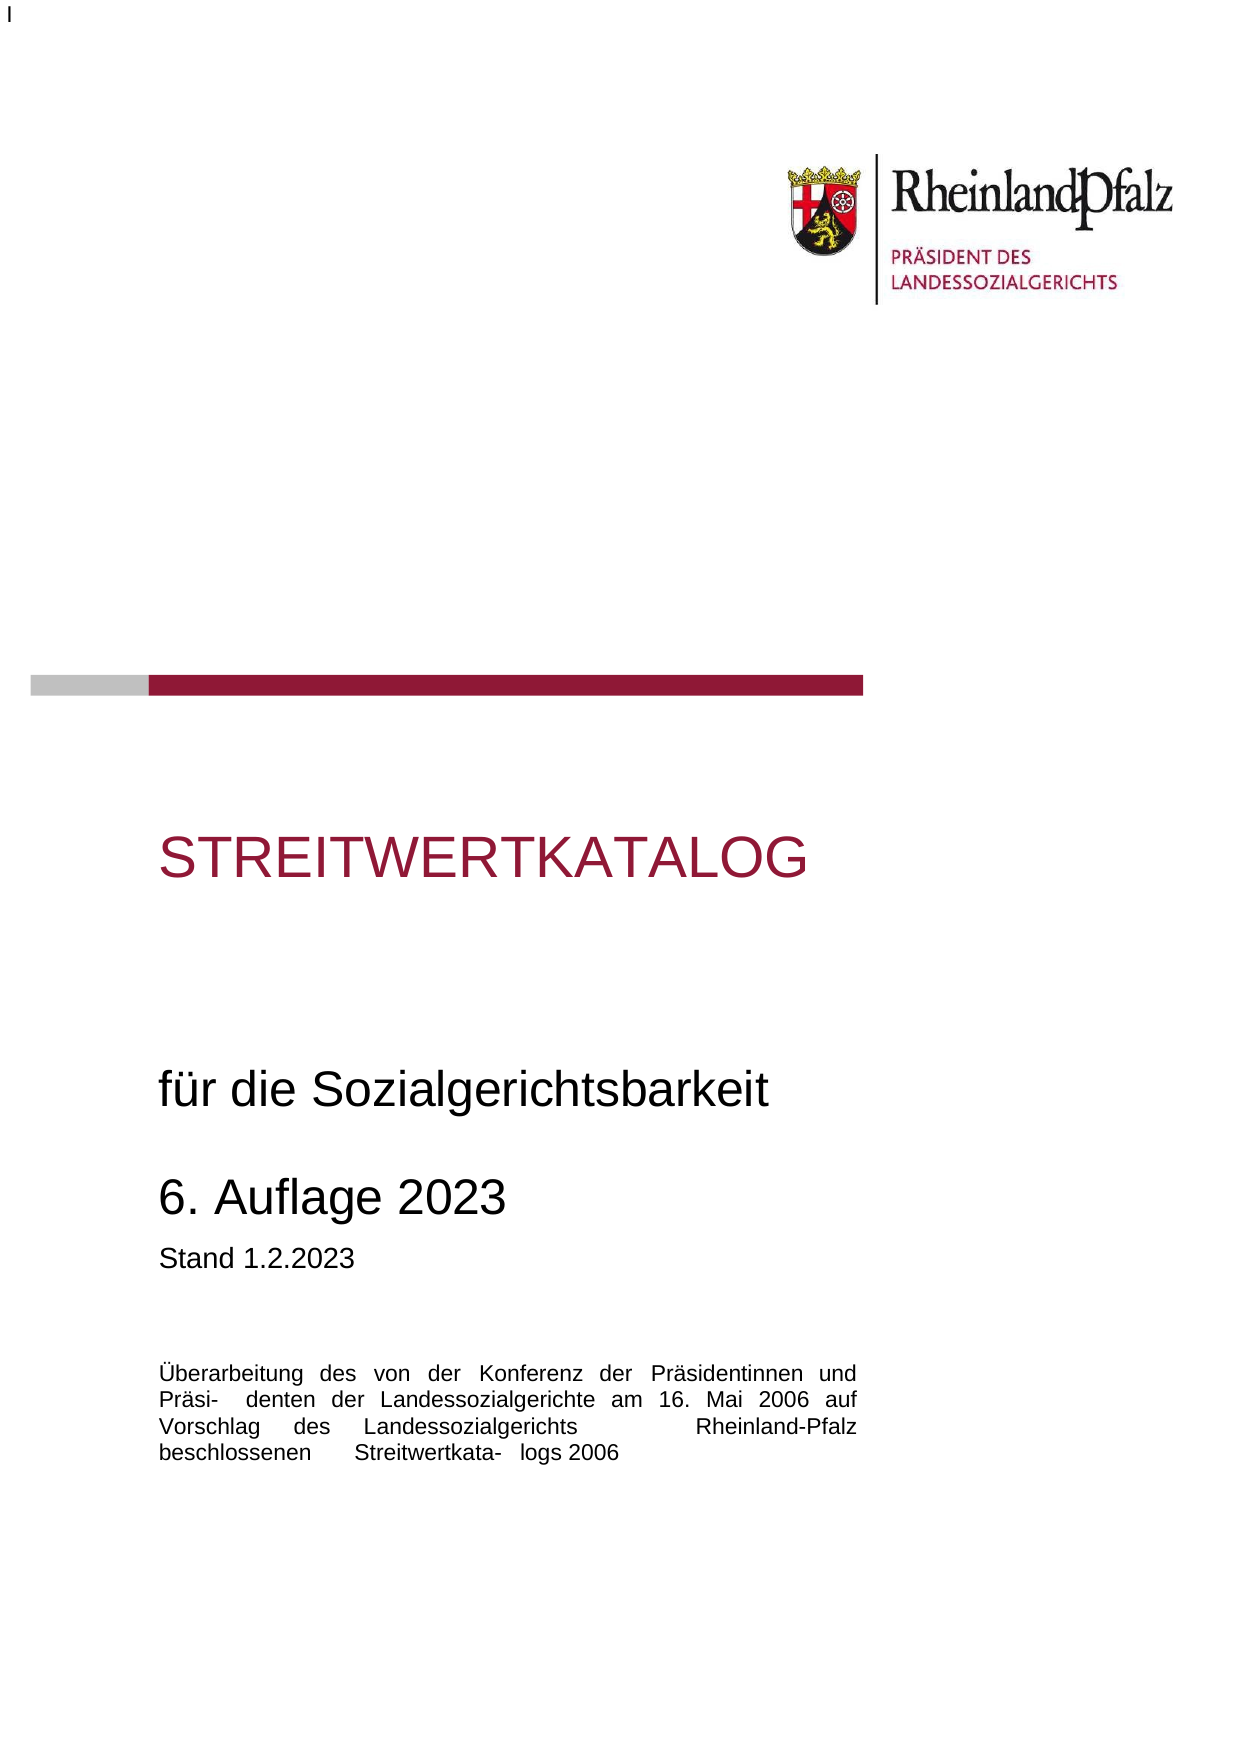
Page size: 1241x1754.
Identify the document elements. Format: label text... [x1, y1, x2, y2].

text für die Sozialgerichtsbarkeit [158, 1059, 1184, 1117]
text Überarbeitung des von der Konferenz der Präsidentinnen und Präsi- denten der Landessozialgerichte am 16. Mai 2006 auf Vorschlag des Landessozialgerichts Rheinland-Pfalz beschlossenen Streitwertkata- logs 2006 [158, 1360, 857, 1465]
picture [787, 154, 1173, 311]
title STREITWERTKATALOG [158, 822, 1184, 889]
text Stand 1.2.2023 [158, 1241, 1184, 1275]
text 6. Auflage 2023 [158, 1168, 1184, 1225]
